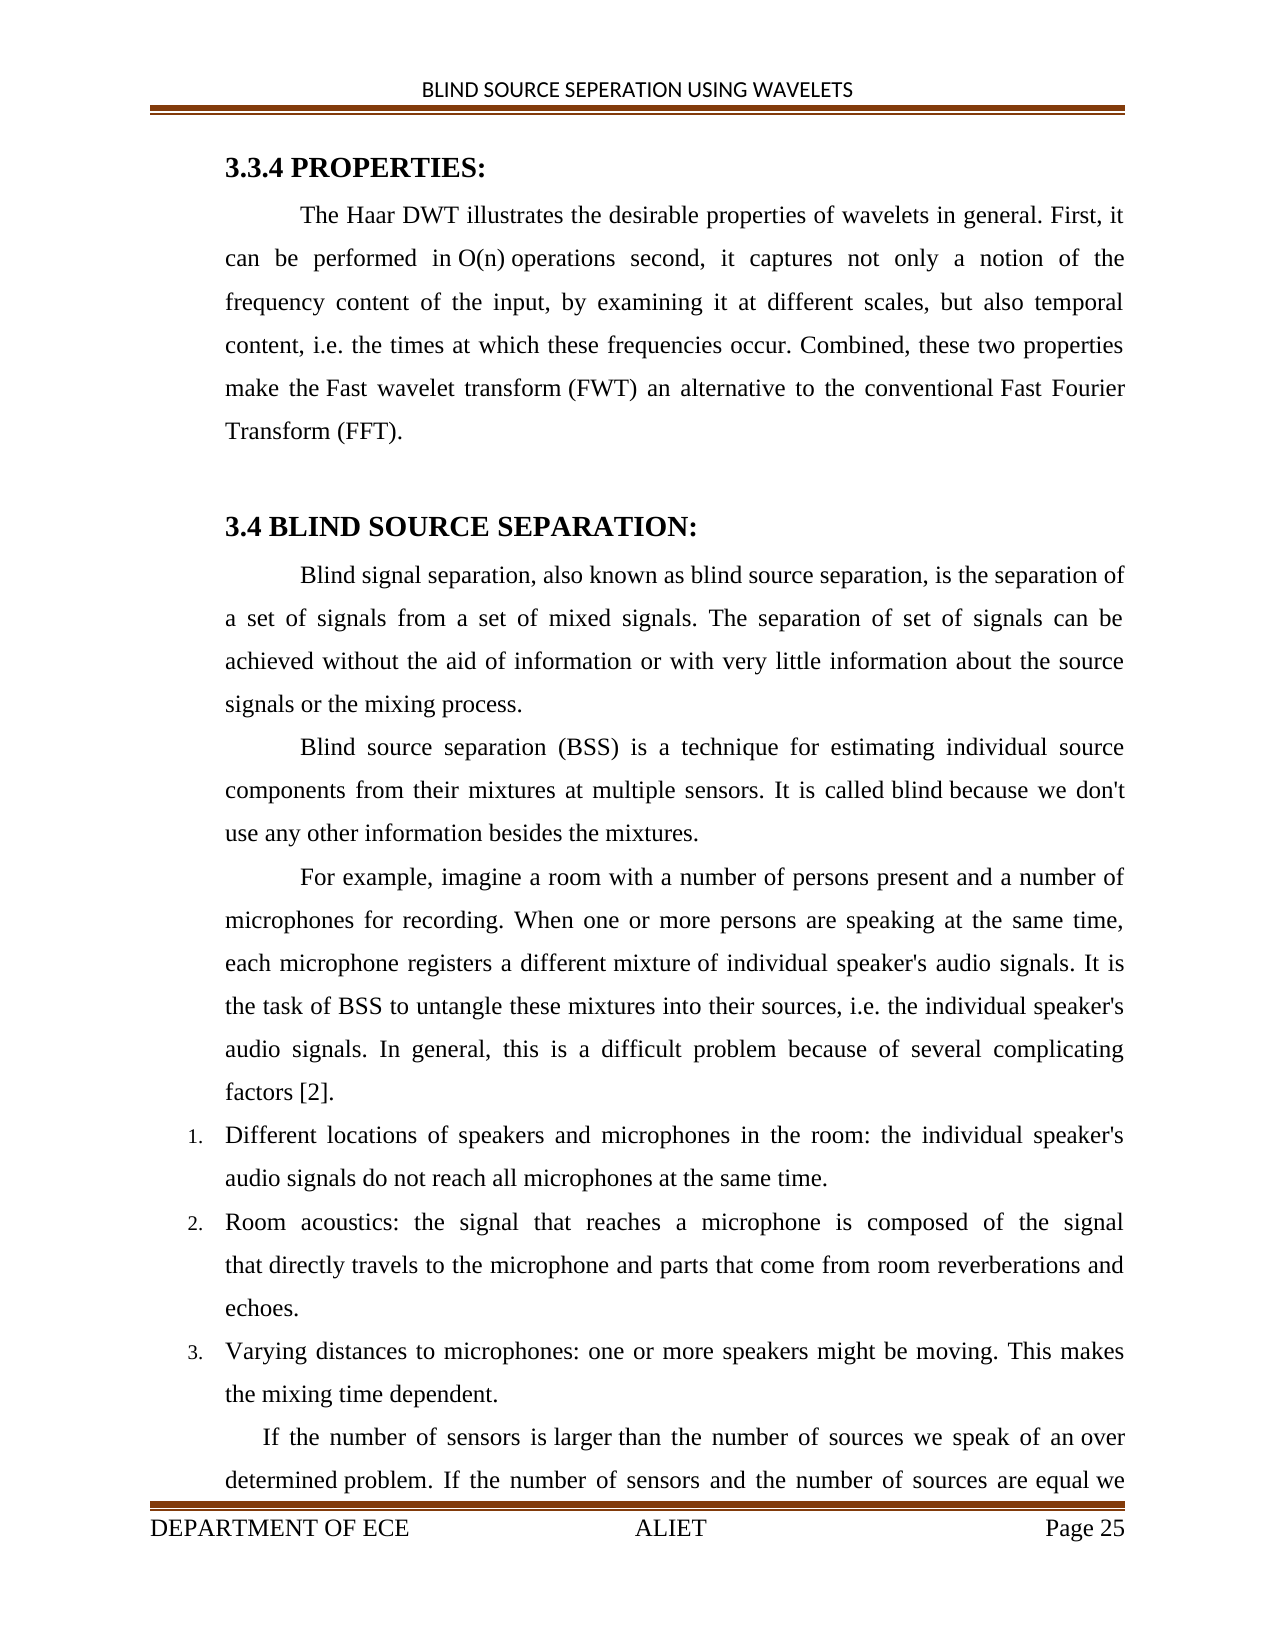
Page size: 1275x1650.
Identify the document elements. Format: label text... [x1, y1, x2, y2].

text Blind source separation (BSS) is a technique for estimating individual source components from their mixtures at multiple sensors. It is called blind because we don't use any other information besides the mixtures. [225, 732, 1125, 847]
text The Haar DWT illustrates the desirable properties of wavelets in general. First, it can be performed in O(n) operations second, it captures not only a notion of the frequency content of the input, by examining it at different scales, but also temporal content, i.e. the times at which these frequencies occur. Combined, these two properties make the Fast wavelet transform (FWT) an alternative to the conventional Fast Fourier Transform (FFT). [225, 200, 1125, 445]
text Blind signal separation, also known as blind source separation, is the separation of a set of signals from a set of mixed signals. The separation of set of signals can be achieved without the aid of information or with very little information about the source signals or the mixing process. [225, 560, 1125, 718]
text For example, imagine a room with a number of persons present and a number of microphones for recording. When one or more persons are speaking at the same time, each microphone registers a different mixture of individual speaker's audio signals. It is the task of BSS to untangle these mixtures into their sources, i.e. the individual speaker's audio signals. In general, this is a difficult problem because of several complicating factors [2]. [225, 862, 1125, 1106]
list Different locations of speakers and microphones in the room: the individual speaker's audio signals do not reach all microphones at the same time. [187, 1120, 1125, 1192]
text 3.3.4 PROPERTIES: [225, 150, 1125, 183]
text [225, 1422, 1125, 1494]
list Room acoustics: the signal that reaches a microphone is composed of the signal that directly travels to the microphone and parts that come from room reverberations and echoes. [187, 1207, 1125, 1322]
list Varying distances to microphones: one or more speakers might be moving. This makes the mixing time dependent. [187, 1336, 1125, 1408]
text 3.4 BLIND SOURCE SEPARATION: [225, 509, 1125, 543]
